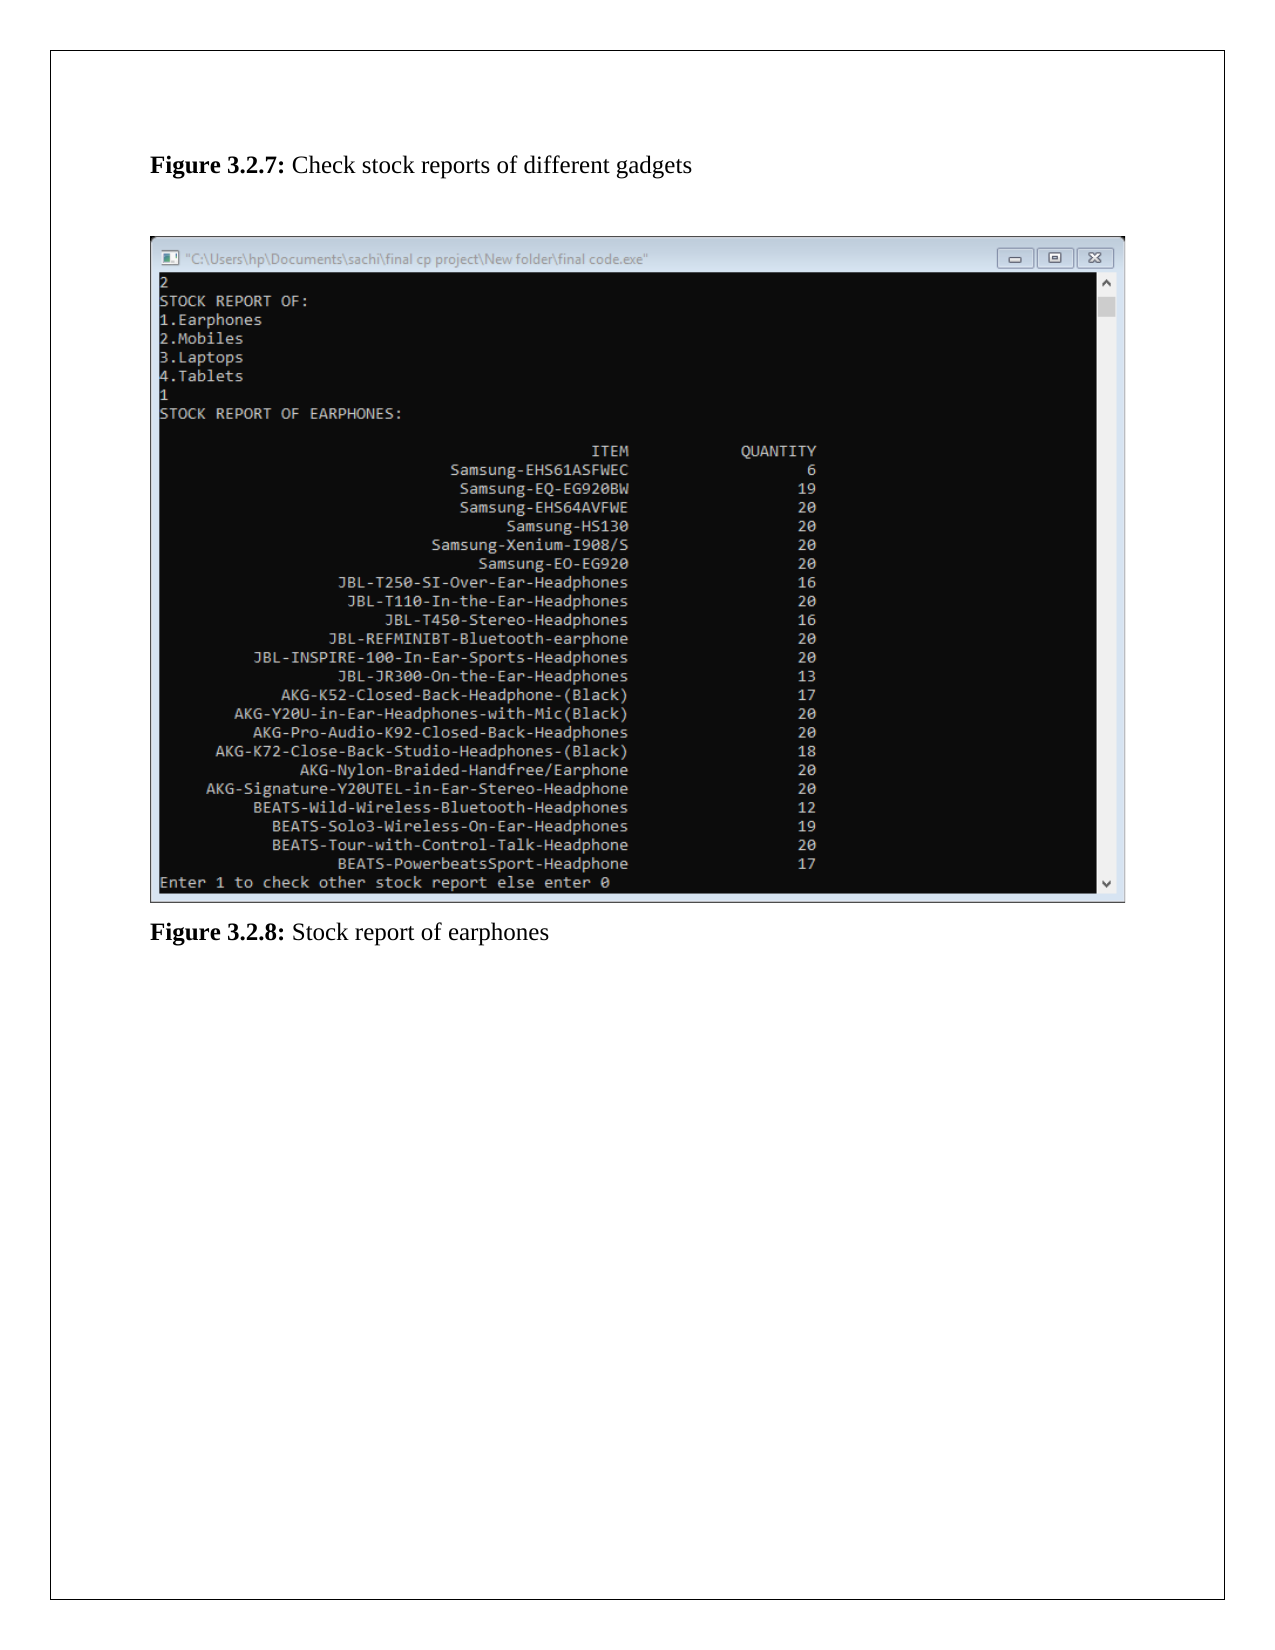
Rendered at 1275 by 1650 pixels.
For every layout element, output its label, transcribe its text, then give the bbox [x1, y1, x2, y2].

text Figure 3.2.8: Stock report of earphones [150, 917, 1125, 946]
text Figure 3.2.7: Check stock reports of different gadgets [150, 150, 1125, 179]
